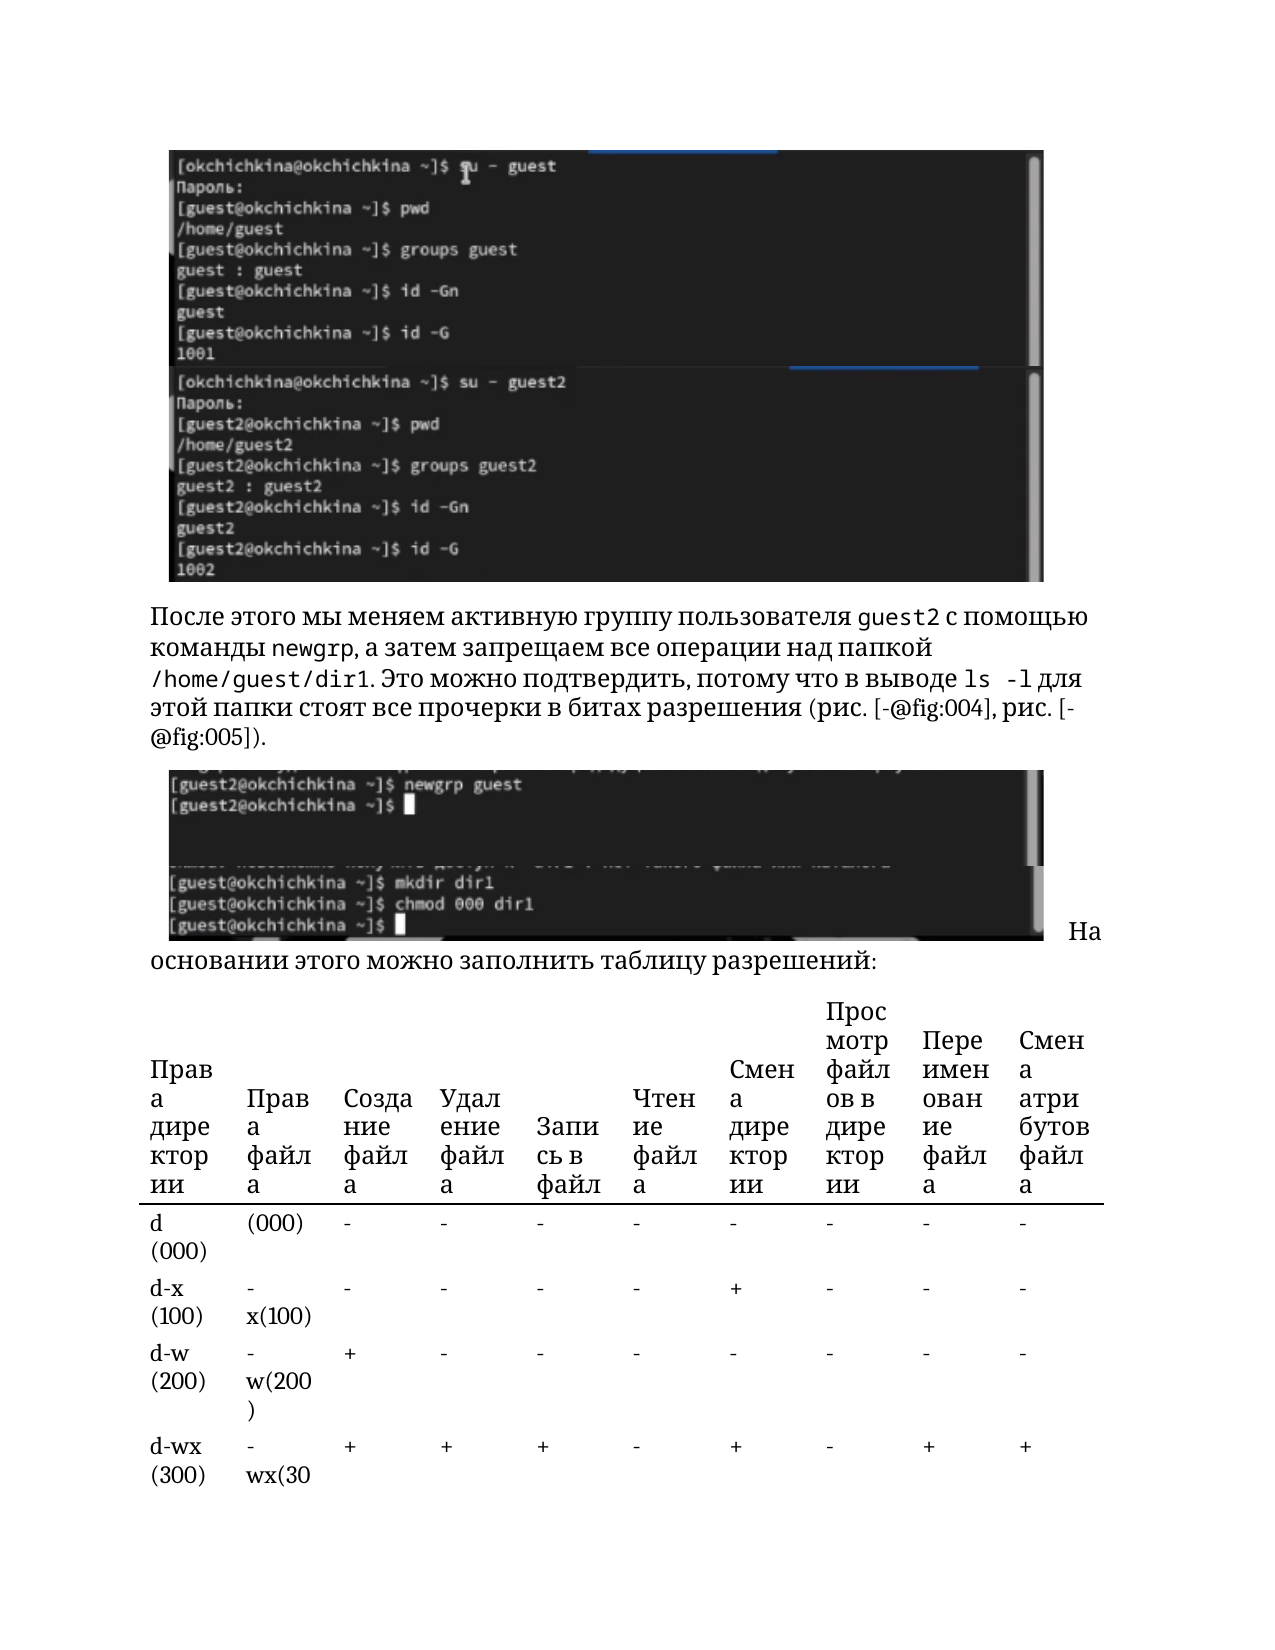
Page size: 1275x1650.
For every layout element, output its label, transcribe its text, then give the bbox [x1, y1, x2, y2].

table_cell -wx(300) [235, 1429, 332, 1493]
table_cell + [332, 1335, 428, 1428]
table_cell + [332, 1429, 428, 1493]
table_cell - [814, 1205, 911, 1270]
table_header Просмотр файлов в директории [814, 995, 911, 1203]
table_cell d-wx (300) [139, 1429, 235, 1493]
text После этого мы меняем активную группу пользователя guest2 с помощью команды newgrp, а затем запрещаем все операции над папкой /home/guest/dir1. Это можно подтвердить, потому что в выводе ls -l для этой папки стоят все прочерки в битах разрешения (рис. [-@fig:004], рис. [-@fig:005]). [150, 601, 1125, 752]
table_cell + [1008, 1429, 1104, 1493]
table_cell - [428, 1270, 525, 1335]
table_cell - [718, 1205, 814, 1270]
table_header Запись в файл [525, 995, 621, 1203]
table_cell + [525, 1429, 621, 1493]
table_cell - [814, 1335, 911, 1428]
table_cell - [814, 1270, 911, 1335]
table_header Переименование файла [911, 995, 1007, 1203]
table_cell -w(200) [235, 1335, 332, 1428]
table_cell d-x (100) [139, 1270, 235, 1335]
table_cell - [332, 1205, 428, 1270]
table_header Смена директории [718, 995, 814, 1203]
table_header Смена атрибутов файла [1008, 995, 1104, 1203]
table_cell - [911, 1270, 1007, 1335]
table_cell - [814, 1429, 911, 1493]
table_cell - [621, 1205, 718, 1270]
table_cell - [621, 1270, 718, 1335]
table_cell - [428, 1205, 525, 1270]
picture [168, 150, 1044, 582]
table_cell -x(100) [235, 1270, 332, 1335]
table_cell d (000) [139, 1205, 235, 1270]
table_cell - [1008, 1205, 1104, 1270]
table_header Чтение файла [621, 995, 718, 1203]
table_cell - [525, 1270, 621, 1335]
table_cell + [911, 1429, 1007, 1493]
table_cell - [428, 1335, 525, 1428]
table_cell - [621, 1335, 718, 1428]
table_cell - [1008, 1270, 1104, 1335]
table_cell (000) [235, 1205, 332, 1270]
table_cell - [332, 1270, 428, 1335]
table_cell - [911, 1205, 1007, 1270]
table_cell - [525, 1335, 621, 1428]
table_header Права файла [235, 995, 332, 1203]
table_cell - [718, 1335, 814, 1428]
table_header Создание файла [332, 995, 428, 1203]
picture [168, 770, 1044, 941]
table_header Права директории [139, 995, 235, 1203]
table_cell + [718, 1270, 814, 1335]
table_cell + [428, 1429, 525, 1493]
table_header Удаление файла [428, 995, 525, 1203]
table_cell - [1008, 1335, 1104, 1428]
table_cell d-w (200) [139, 1335, 235, 1428]
table_cell - [525, 1205, 621, 1270]
table_cell - [911, 1335, 1007, 1428]
table_cell + [718, 1429, 814, 1493]
table_cell - [621, 1429, 718, 1493]
